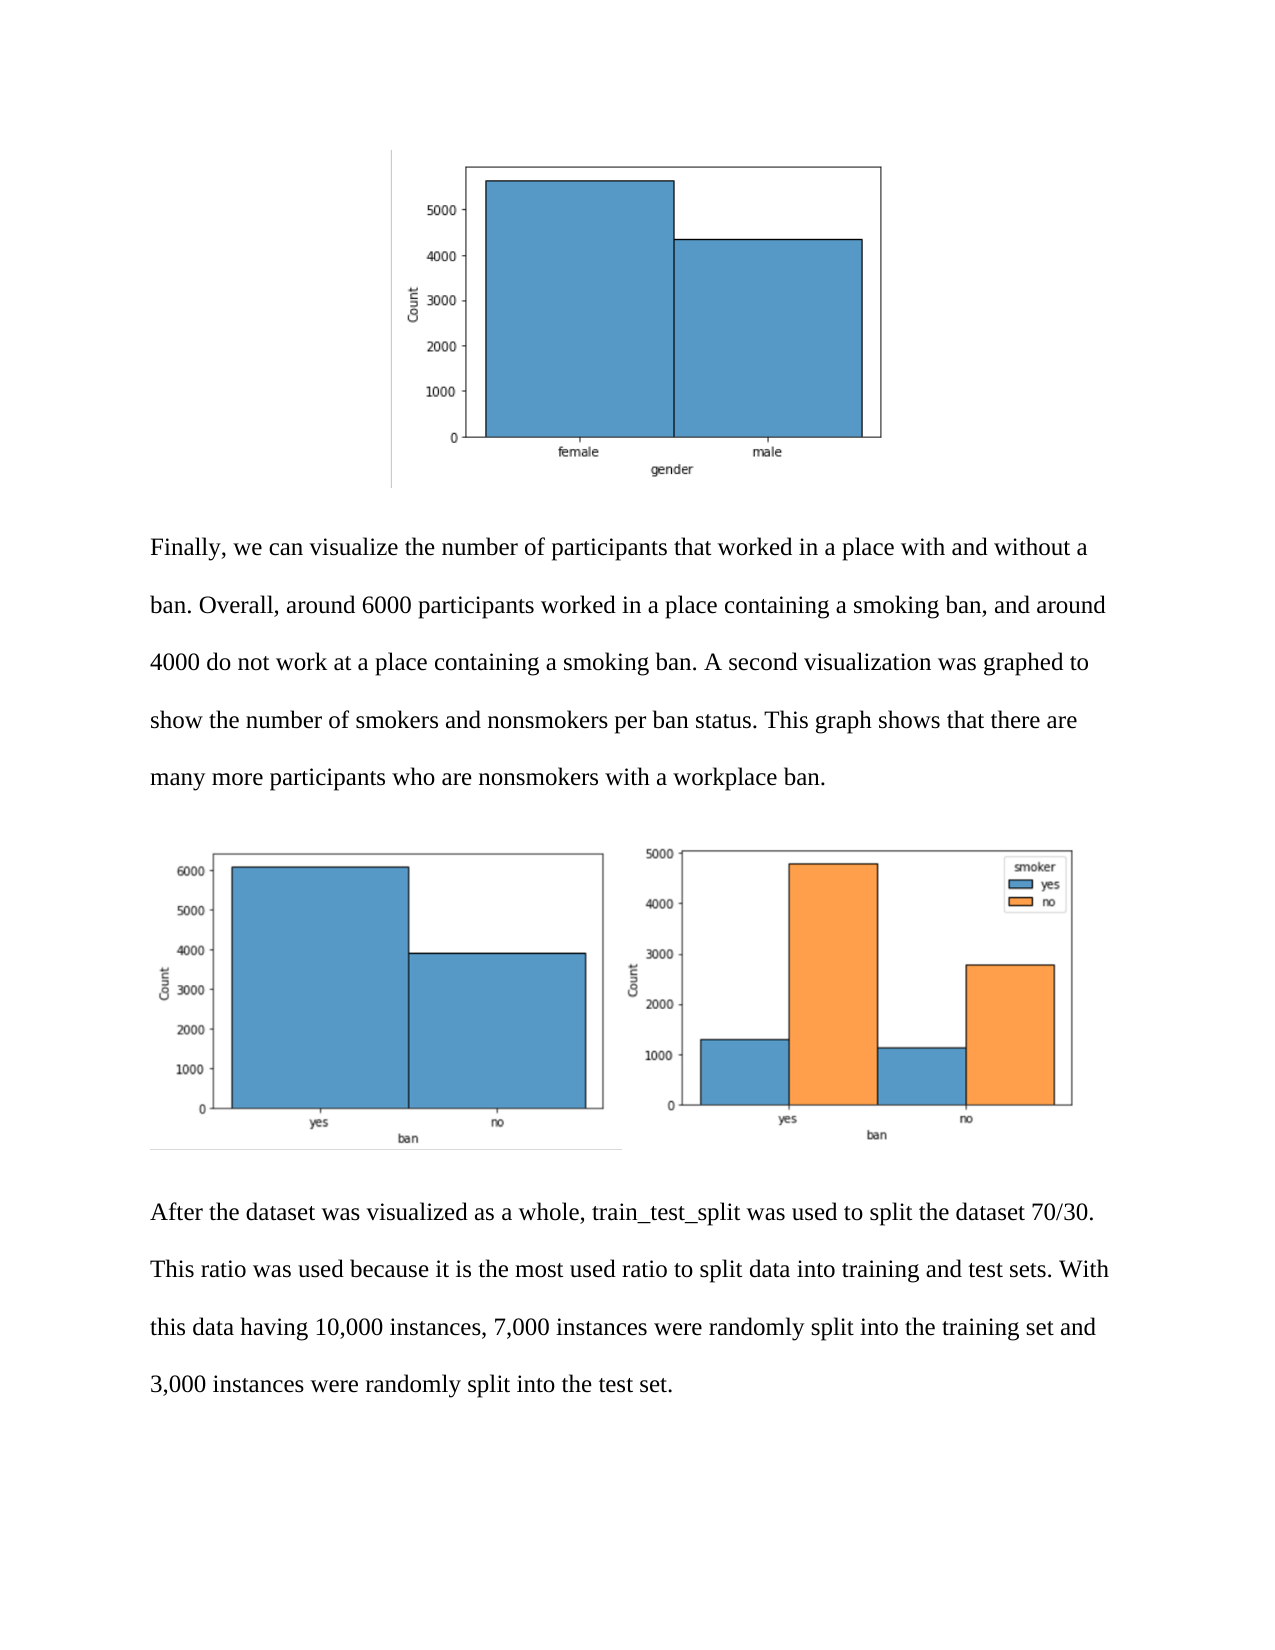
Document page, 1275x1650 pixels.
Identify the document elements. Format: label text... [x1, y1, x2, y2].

picture [150, 836, 1093, 1152]
text Finally, we can visualize the number of participants that worked in a place with and without a ban. Overall, around 6000 participants worked in a place containing a smoking ban, and around 4000 do not work at a place containing a smoking ban. A second visualization was graphed to show the number of smokers and nonsmokers per ban status. This graph shows that there are many more participants who are nonsmokers with a workplace ban. [150, 532, 1125, 791]
picture [389, 150, 886, 488]
text After the dataset was visualized as a whole, train_test_split was used to split the dataset 70/30. This ratio was used because it is the most used ratio to split data into training and test sets. With this data having 10,000 instances, 7,000 instances were randomly split into the training set and 3,000 instances were randomly split into the test set. [150, 1197, 1125, 1398]
